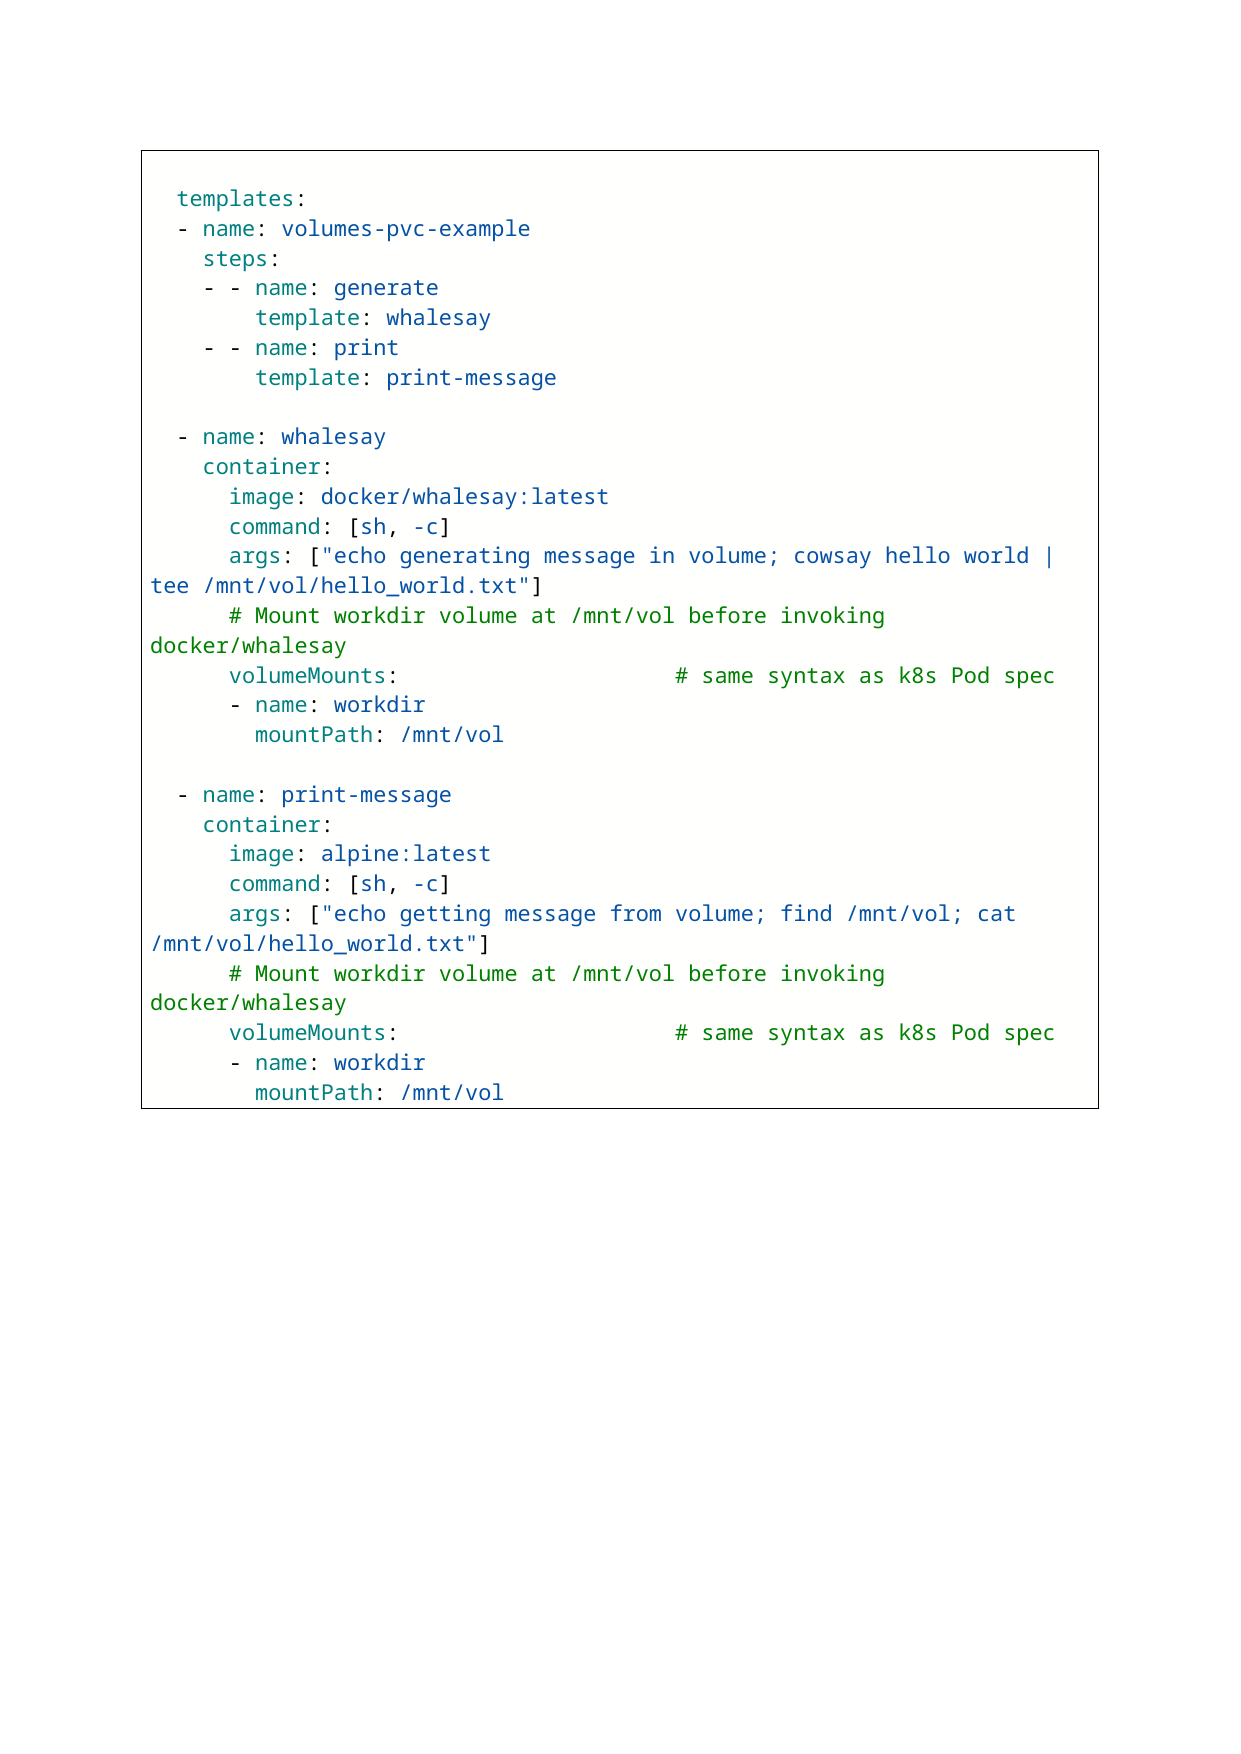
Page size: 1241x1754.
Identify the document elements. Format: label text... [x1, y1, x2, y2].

text - name: whalesay [150, 421, 1090, 451]
text mountPath: /mnt/vol [142, 1073, 1098, 1108]
text mountPath: /mnt/vol [150, 719, 1090, 749]
text # Mount workdir volume at /mnt/vol before invoking docker/whalesay [150, 957, 1090, 1017]
text template: whalesay [150, 302, 1090, 332]
text - - name: print [150, 332, 1090, 362]
text command: [sh, -c] [150, 868, 1090, 898]
text - - name: generate [150, 272, 1090, 302]
text args: ["echo generating message in volume; cowsay hello world | tee /mnt/vol/hello_world.txt"] [150, 540, 1090, 600]
text volumeMounts: # same syntax as k8s Pod spec [150, 1017, 1090, 1047]
text - name: workdir [150, 1047, 1090, 1073]
text steps: [150, 242, 1090, 272]
text # Mount workdir volume at /mnt/vol before invoking docker/whalesay [150, 600, 1090, 659]
text image: alpine:latest [150, 838, 1090, 868]
text templates: [150, 183, 1090, 213]
text container: [150, 451, 1090, 481]
text - name: workdir [150, 689, 1090, 719]
text args: ["echo getting message from volume; find /mnt/vol; cat /mnt/vol/hello_world.txt"] [150, 898, 1090, 957]
text template: print-message [150, 362, 1090, 391]
text - name: print-message [150, 779, 1090, 808]
text - name: volumes-pvc-example [150, 213, 1090, 242]
text image: docker/whalesay:latest [150, 481, 1090, 511]
text volumeMounts: # same syntax as k8s Pod spec [150, 659, 1090, 689]
text container: [150, 808, 1090, 838]
text command: [sh, -c] [150, 511, 1090, 540]
